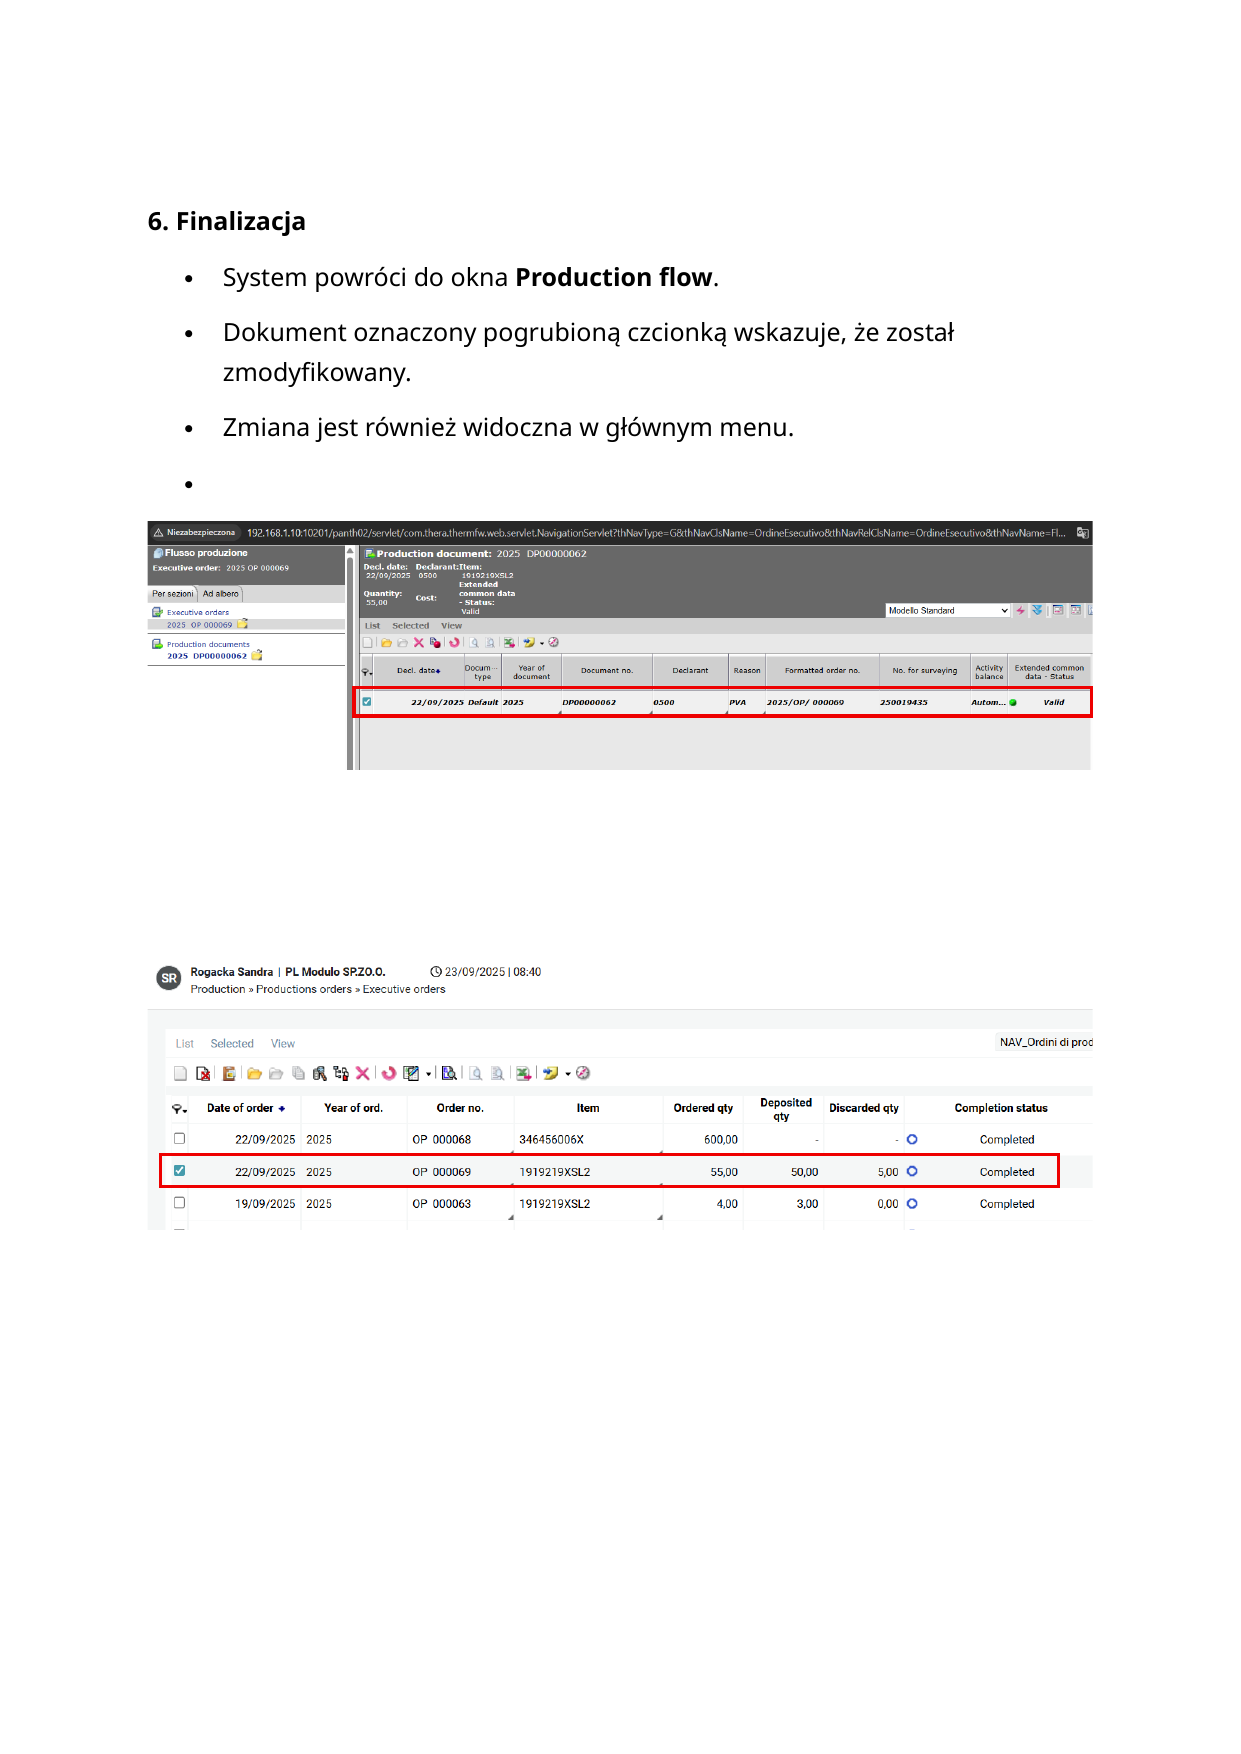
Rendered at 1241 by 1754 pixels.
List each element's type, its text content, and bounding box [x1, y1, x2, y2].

text 6. Finalizacja [148, 203, 1093, 237]
list Zmiana jest również widoczna w głównym menu. [185, 410, 1093, 444]
list Dokument oznaczony pogrubioną czcionką wskazuje, że został zmodyfikowany. [185, 315, 1093, 388]
picture [147, 521, 1093, 770]
list System powróci do okna Production flow. [185, 259, 1093, 293]
picture [147, 958, 1093, 1230]
picture [356, 689, 1090, 714]
